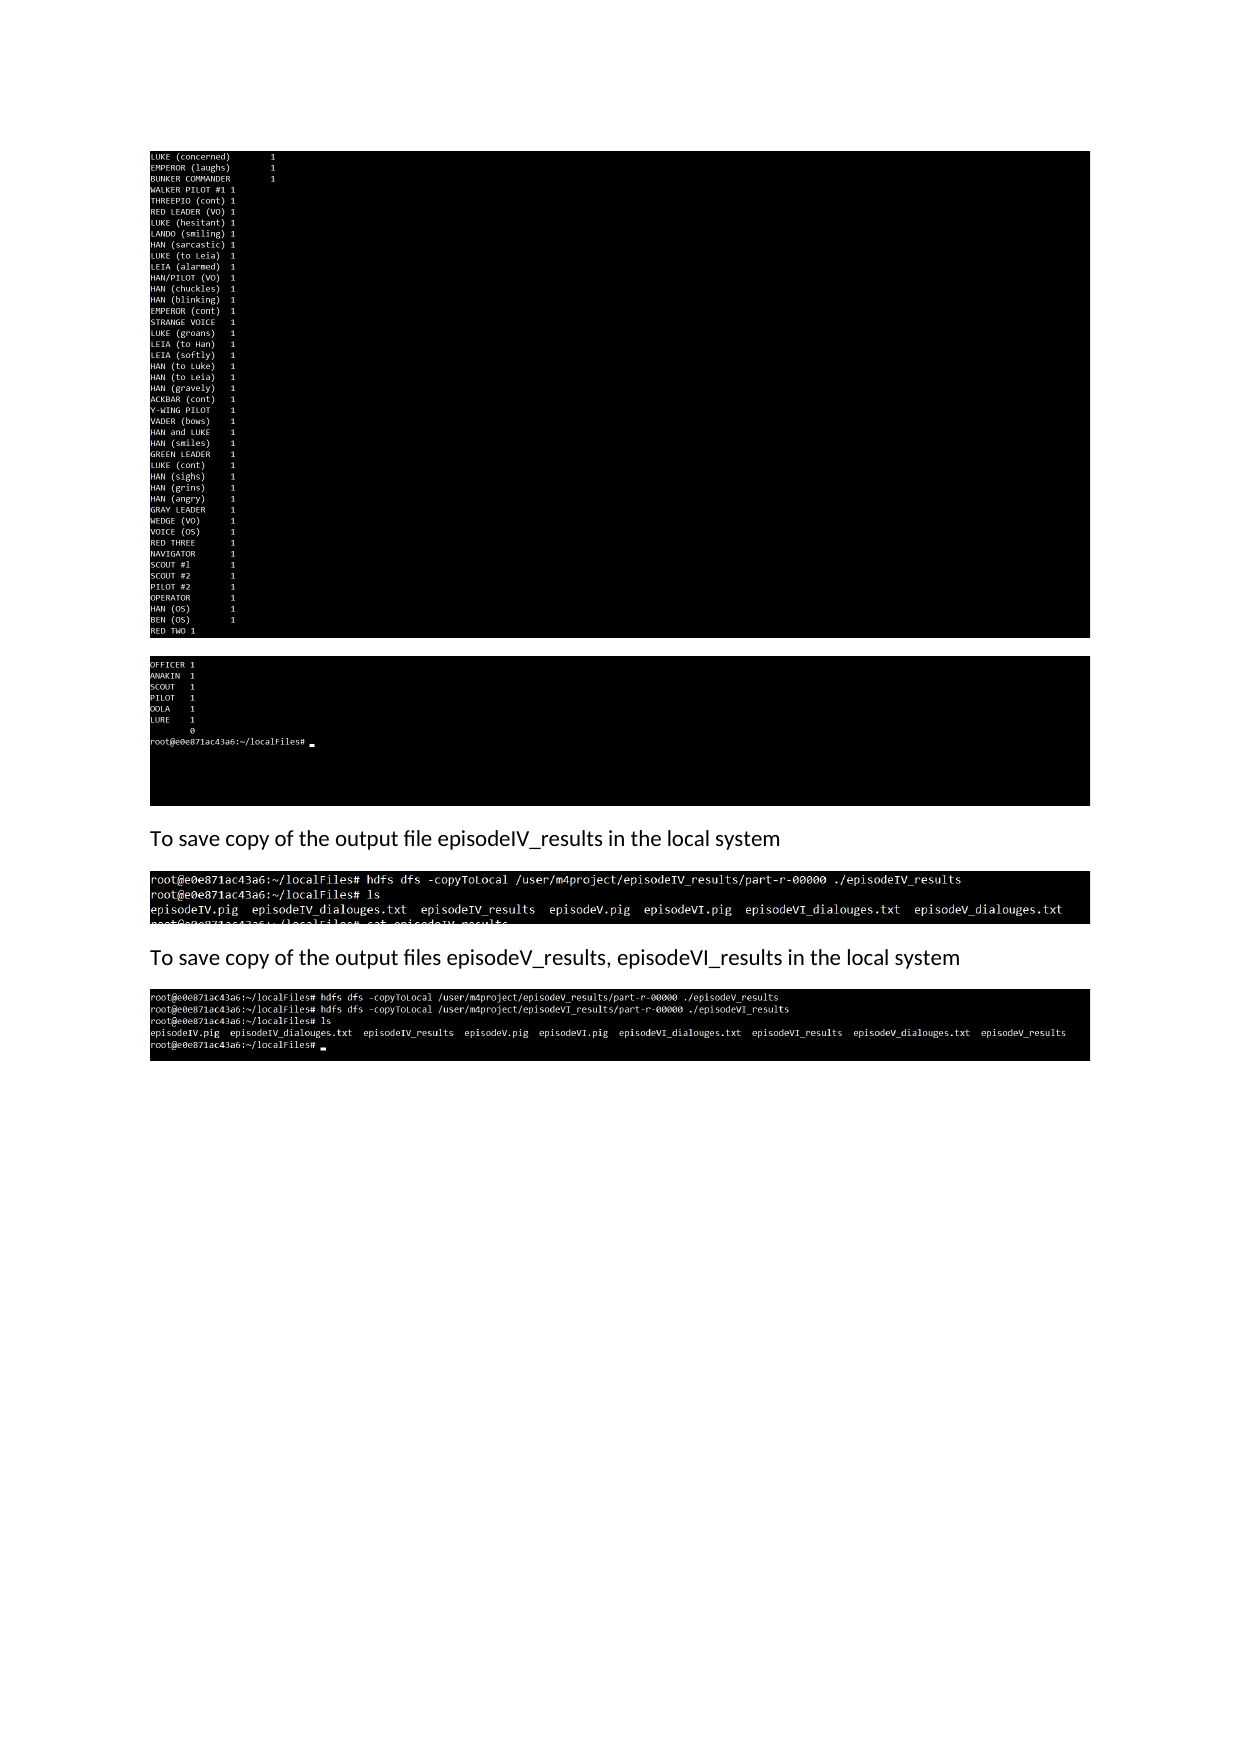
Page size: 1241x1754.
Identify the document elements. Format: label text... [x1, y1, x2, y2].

picture [150, 871, 1091, 924]
picture [150, 656, 1091, 806]
picture [150, 989, 1091, 1061]
picture [150, 150, 1091, 638]
text To save copy of the output files episodeV_results, episodeVI_results in the local system [150, 943, 1090, 971]
text To save copy of the output file episodeIV_results in the local system [150, 824, 1090, 852]
